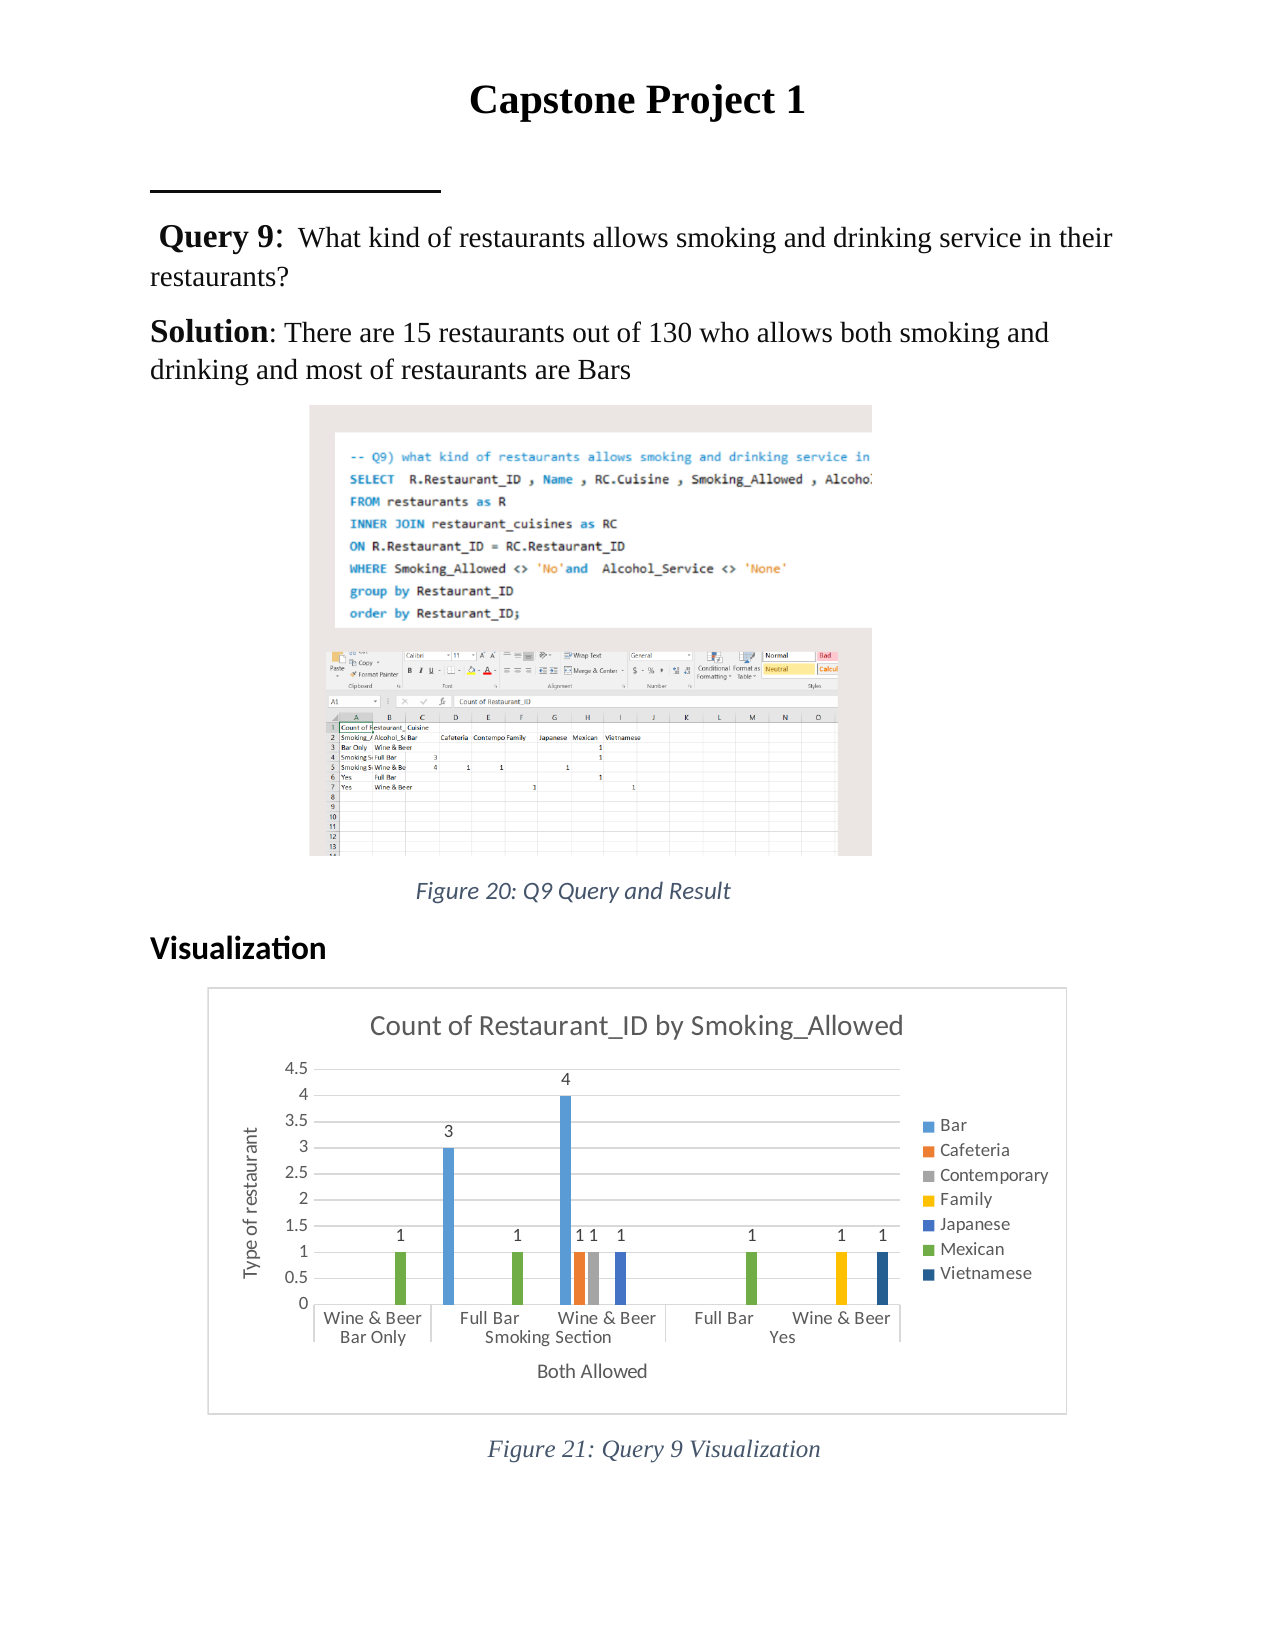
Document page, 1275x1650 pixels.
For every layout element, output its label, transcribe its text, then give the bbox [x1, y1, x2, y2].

text Solution: There are 15 restaurants out of 130 who allows both smoking and drinking and most of restaurants are Bars [150, 311, 1125, 386]
text Query 9: What kind of restaurants allows smoking and drinking service in their restaurants? [150, 213, 1125, 292]
text Figure 20: Q9 Query and Result [150, 876, 1125, 906]
text Figure 21: Query 9 Visualization [150, 1434, 1125, 1463]
text Visualization [150, 927, 1125, 968]
picture [309, 405, 872, 856]
